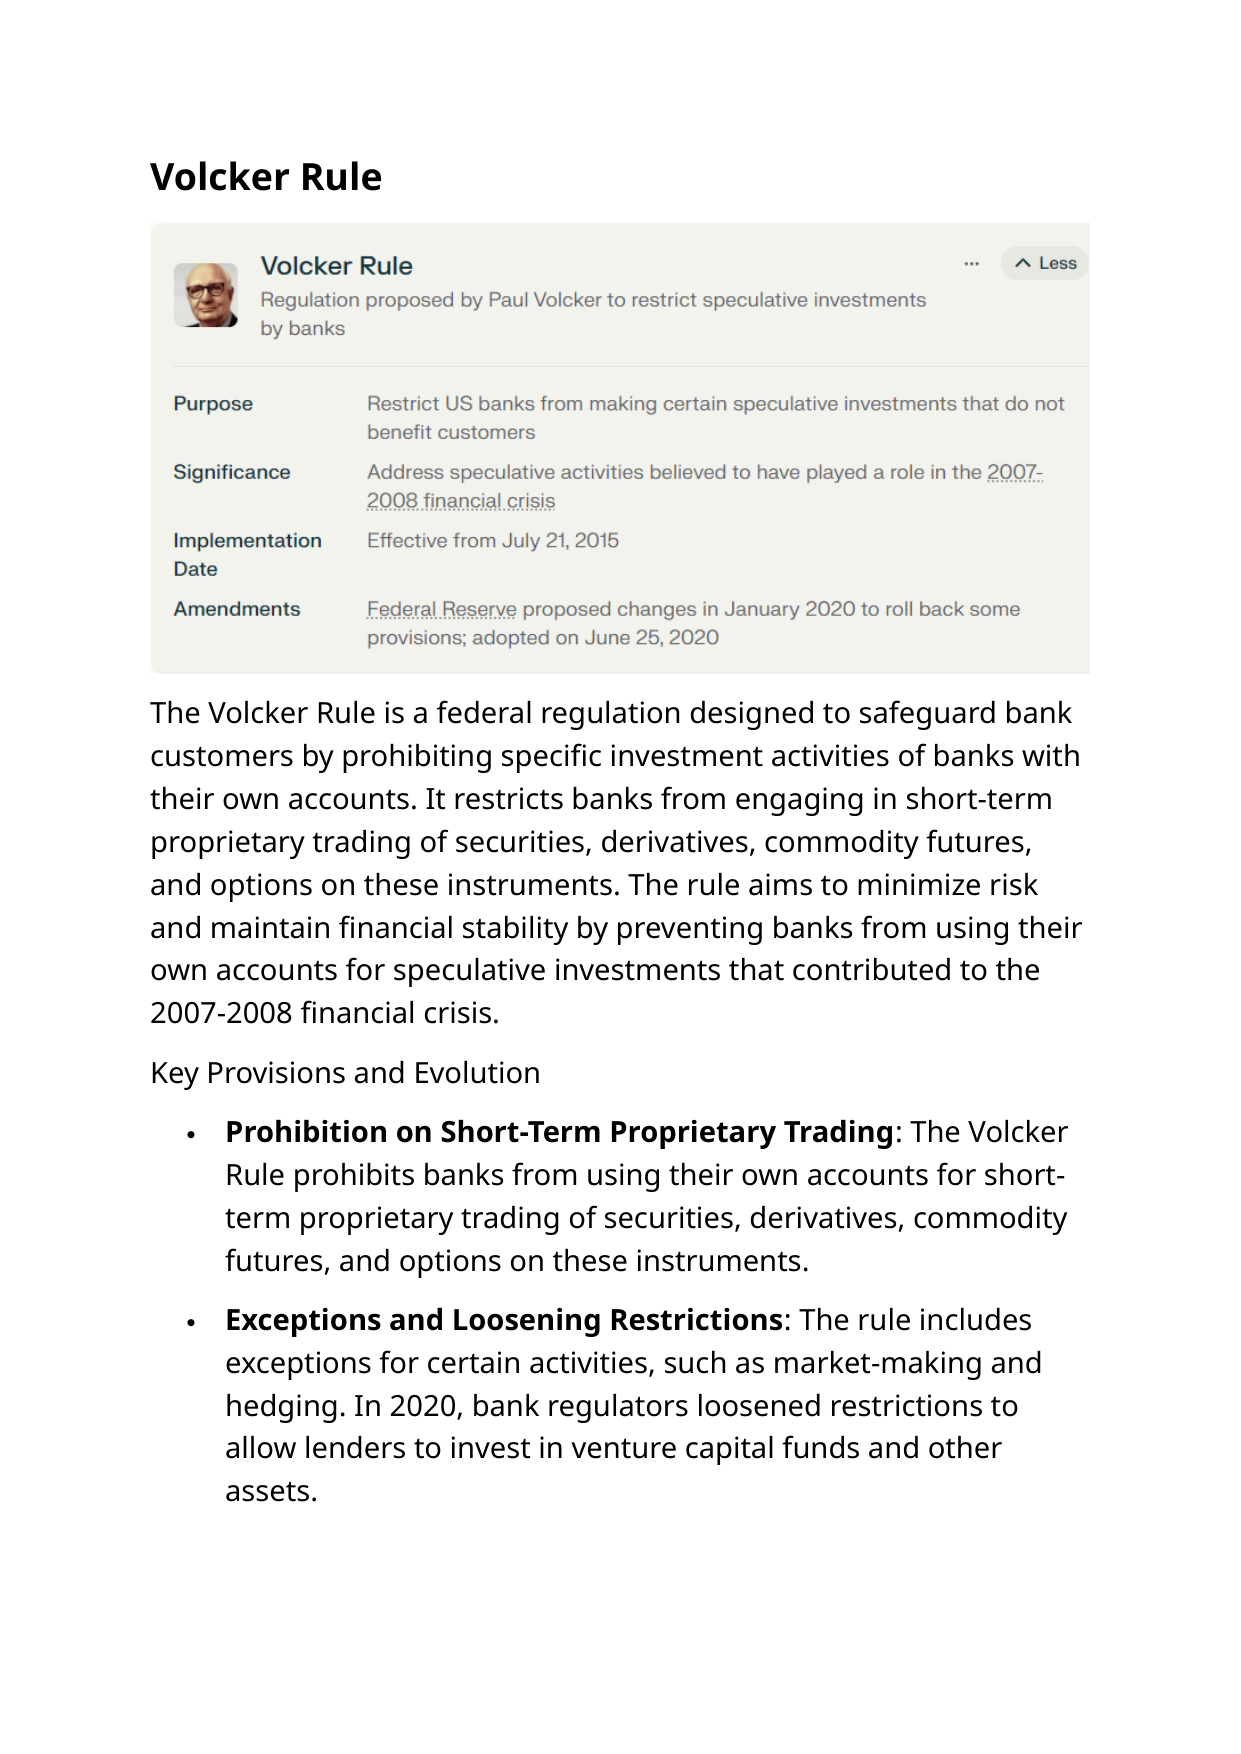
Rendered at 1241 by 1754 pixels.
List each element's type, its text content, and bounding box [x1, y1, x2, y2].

text The Volcker Rule is a federal regulation designed to safeguard bank customers by prohibiting specific investment activities of banks with their own accounts. It restricts banks from engaging in short-term proprietary trading of securities, derivatives, commodity futures, and options on these instruments. The rule aims to minimize risk and maintain financial stability by preventing banks from using their own accounts for speculative investments that contributed to the 2007-2008 financial crisis. [150, 693, 1090, 1032]
text Volcker Rule [150, 150, 1090, 201]
text Key Provisions and Evolution [150, 1052, 1090, 1092]
picture [150, 221, 1091, 674]
list Exceptions and Loosening Restrictions: The rule includes exceptions for certain activities, such as market-making and hedging. In 2020, bank regulators loosened restrictions to allow lenders to invest in venture capital funds and other assets. [187, 1299, 1090, 1510]
list Prohibition on Short-Term Proprietary Trading: The Volcker Rule prohibits banks from using their own accounts for short-term proprietary trading of securities, derivatives, commodity futures, and options on these instruments. [187, 1111, 1090, 1279]
